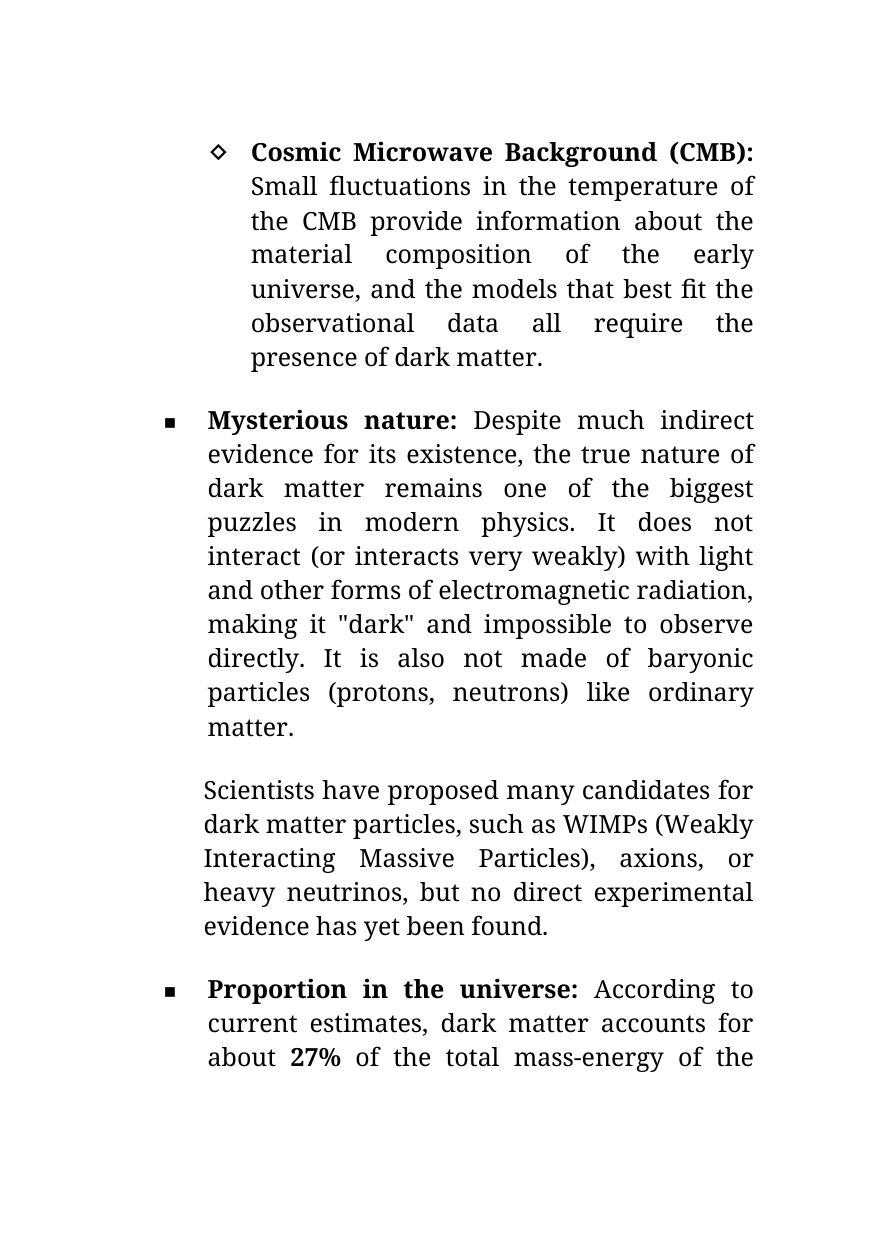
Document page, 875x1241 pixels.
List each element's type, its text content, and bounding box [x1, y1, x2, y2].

list Mysterious nature: Despite much indirect evidence for its existence, the true nature of dark matter remains one of the biggest puzzles in modern physics. It does not interact (or interacts very weakly) with light and other forms of electromagnetic radiation, making it "dark" and impossible to observe directly. It is also not made of baryonic particles (protons, neutrons) like ordinary matter. [164, 403, 754, 743]
text Scientists have proposed many candidates for dark matter particles, such as WIMPs (Weakly Interacting Massive Particles), axions, or heavy neutrinos, but no direct experimental evidence has yet been found. [203, 772, 754, 943]
list Cosmic Microwave Background (CMB): Small fluctuations in the temperature of the CMB provide information about the material composition of the early universe, and the models that best fit the observational data all require the presence of dark matter. [207, 135, 754, 373]
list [164, 972, 754, 1074]
